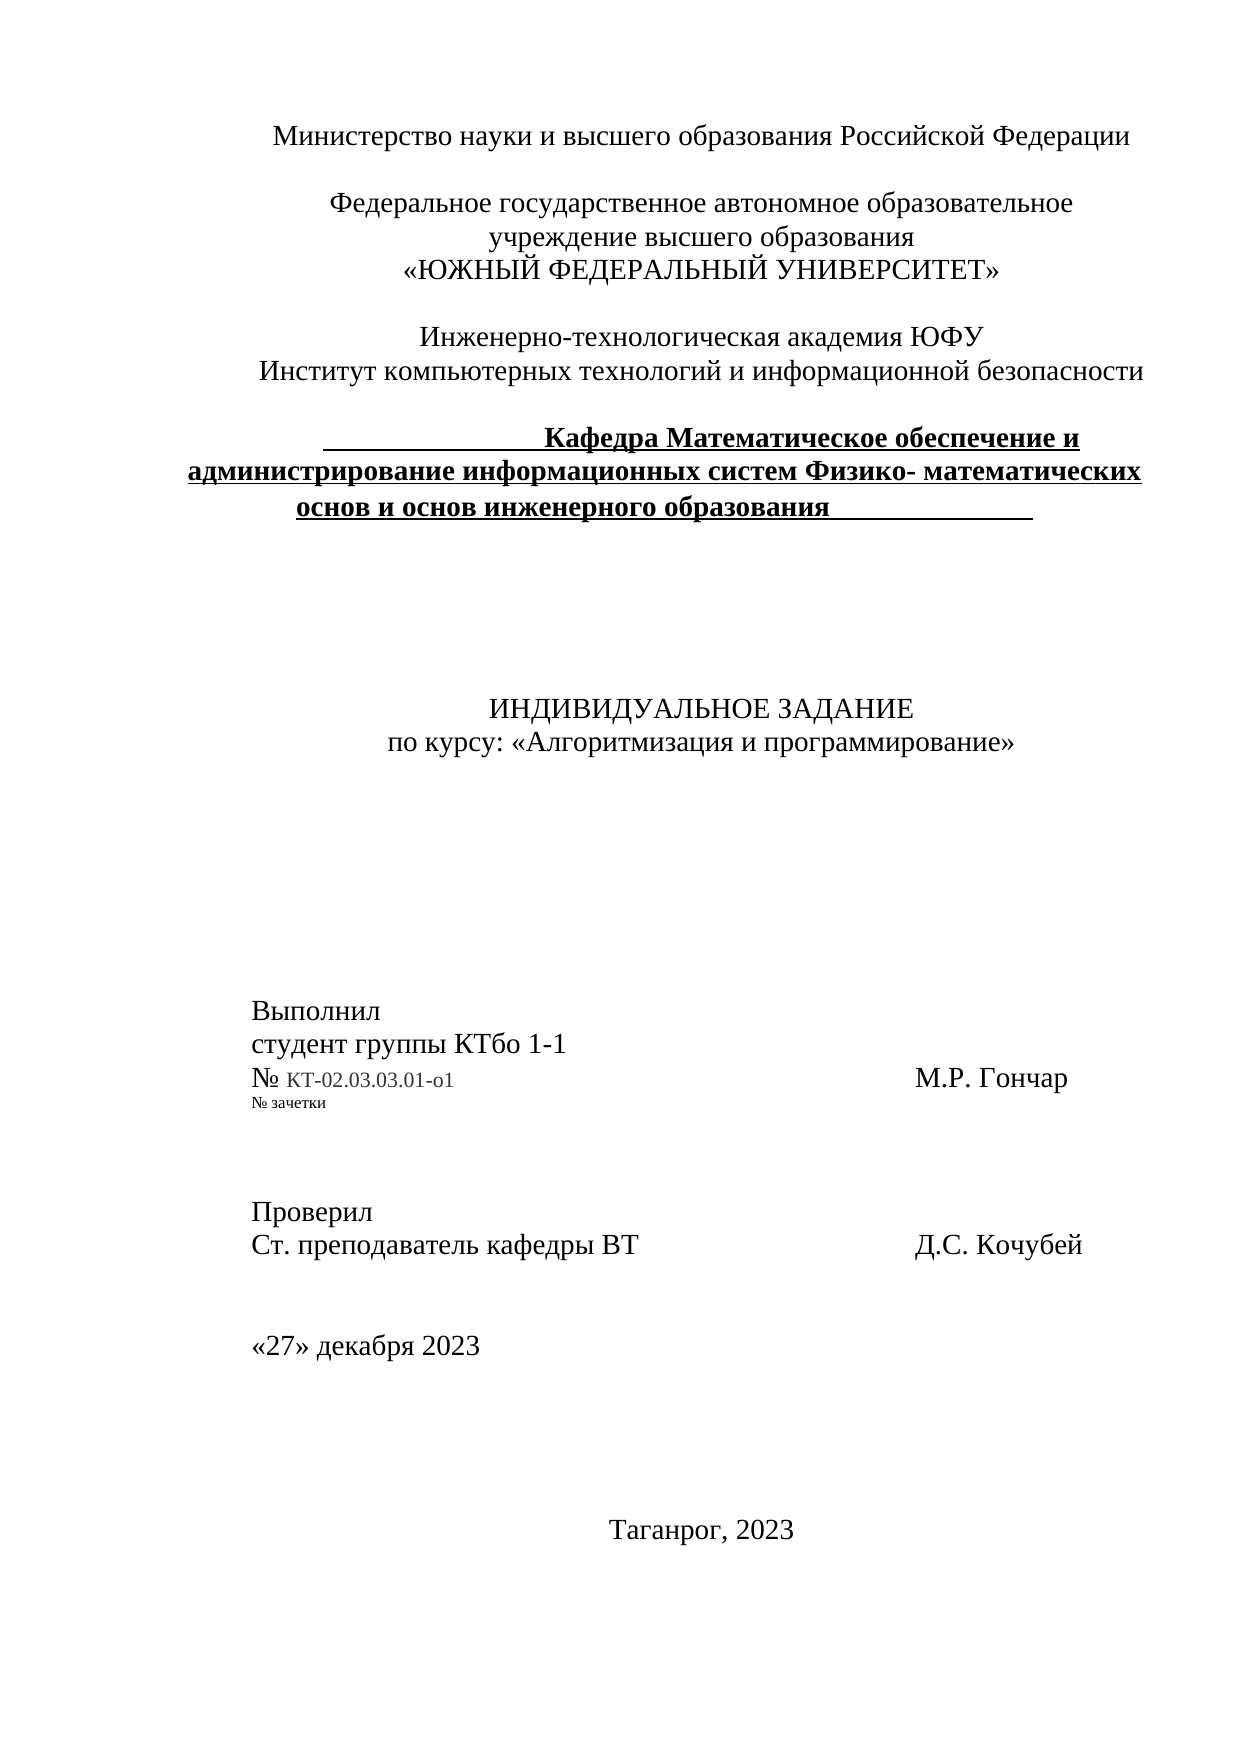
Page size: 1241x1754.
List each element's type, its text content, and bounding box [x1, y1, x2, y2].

text учреждение высшего образования [177, 219, 1152, 252]
text Министерство науки и высшего образования Российской Федерации [177, 118, 1152, 152]
text № КТ-02.03.03.01-о1 М.Р. Гончар [177, 1060, 1152, 1093]
text Выполнил [177, 993, 1152, 1026]
text по курсу: «Алгоритмизация и программирование» [177, 724, 1152, 758]
text Таганрог, 2023 [177, 1512, 1152, 1546]
text Проверил [177, 1194, 1152, 1227]
text № зачетки [177, 1093, 1152, 1127]
text студент группы КТбо 1-1 [177, 1026, 1152, 1060]
text ИНДИВИДУАЛЬНОЕ ЗАДАНИЕ [177, 691, 1152, 724]
text Институт компьютерных технологий и информационной безопасности [177, 353, 1152, 386]
text «27» декабря 2023 [177, 1328, 1152, 1362]
text «ЮЖНЫЙ ФЕДЕРАЛЬНЫЙ УНИВЕРСИТЕТ» [177, 252, 1152, 286]
text Инженерно-технологическая академия ЮФУ [177, 319, 1152, 353]
text Кафедра Математическое обеспечение и администрирование информационных систем Физико- математических основ и основ инженерного образования [177, 420, 1152, 523]
text Федеральное государственное автономное образовательное [177, 185, 1152, 219]
text Ст. преподаватель кафедры ВТ Д.С. Кочубей [177, 1227, 1152, 1261]
